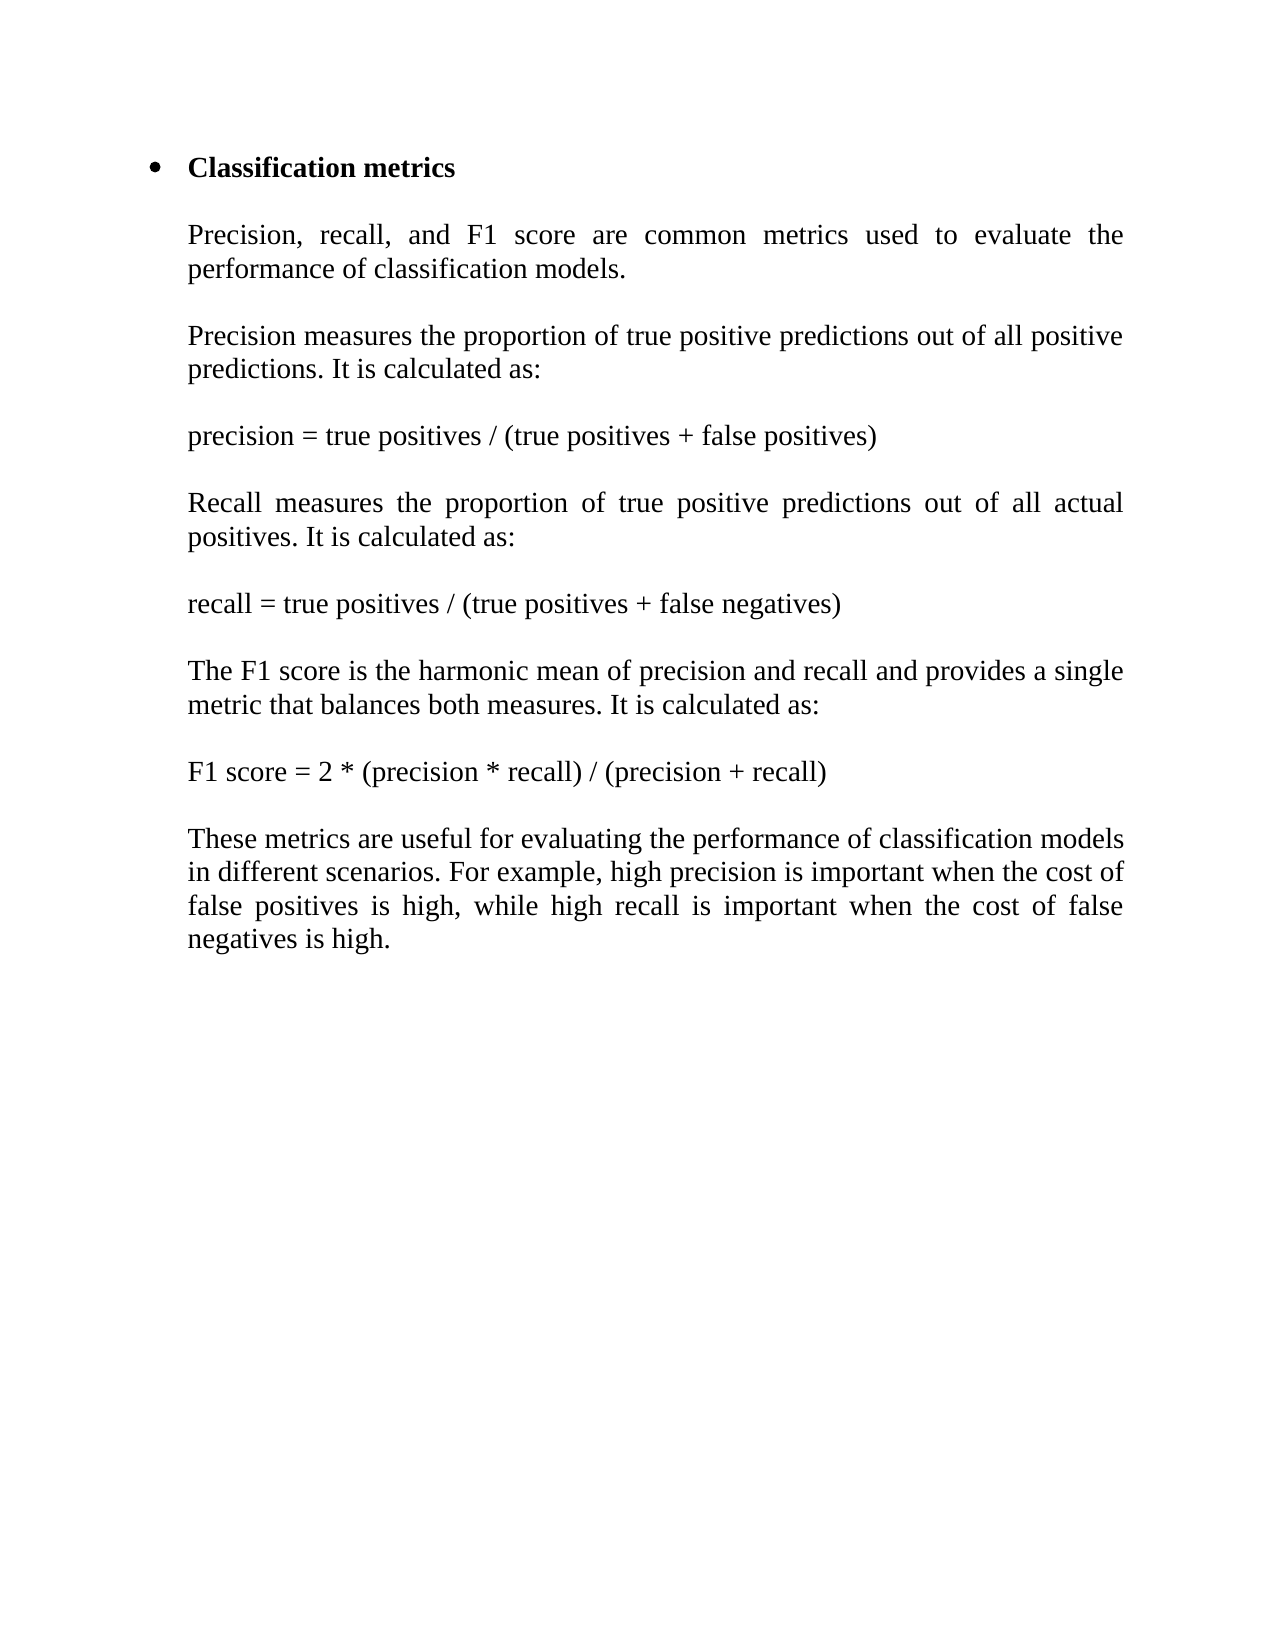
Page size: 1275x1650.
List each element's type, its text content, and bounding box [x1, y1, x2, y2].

list recall = true positives / (true positives + false negatives) [187, 586, 1125, 620]
list Precision measures the proportion of true positive predictions out of all positive predictions. It is calculated as: [187, 318, 1125, 385]
list The F1 score is the harmonic mean of precision and recall and provides a single metric that balances both measures. It is calculated as: [187, 653, 1125, 720]
list Recall measures the proportion of true positive predictions out of all actual positives. It is calculated as: [187, 486, 1125, 553]
list precision = true positives / (true positives + false positives) [187, 418, 1125, 452]
list Classification metrics [150, 150, 1125, 184]
list Precision, recall, and F1 score are common metrics used to evaluate the performance of classification models. [187, 217, 1125, 284]
list These metrics are useful for evaluating the performance of classification models in different scenarios. For example, high precision is important when the cost of false positives is high, while high recall is important when the cost of false negatives is high. [187, 821, 1125, 955]
list F1 score = 2 * (precision * recall) / (precision + recall) [187, 754, 1125, 787]
